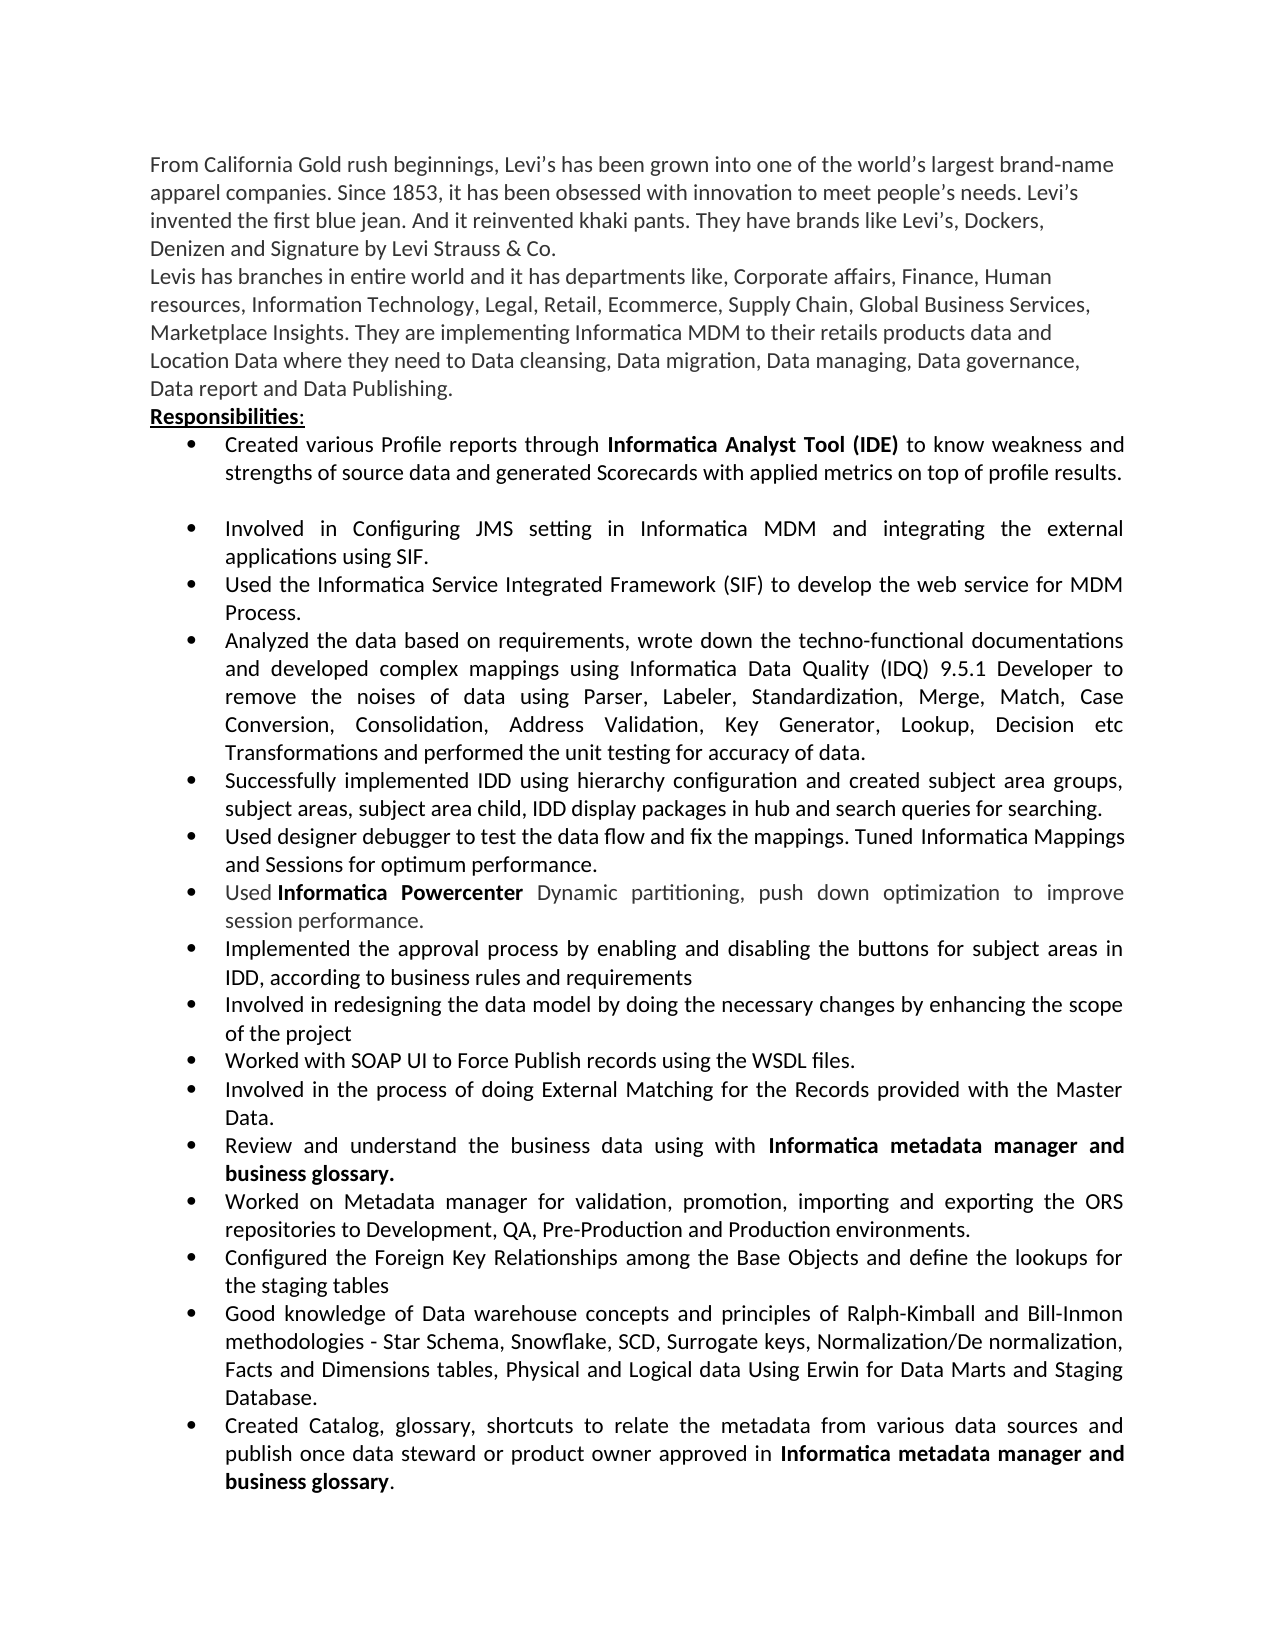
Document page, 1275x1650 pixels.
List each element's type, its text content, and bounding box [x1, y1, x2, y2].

list Good knowledge of Data warehouse concepts and principles of Ralph-Kimball and Bill-Inmon methodologies - Star Schema, Snowflake, SCD, Surrogate keys, Normalization/De normalization, Facts and Dimensions tables, Physical and Logical data Using Erwin for Data Marts and Staging Database. [187, 1299, 1125, 1411]
list Created various Profile reports through Informatica Analyst Tool (IDE) to know weakness and strengths of source data and generated Scorecards with applied metrics on top of profile results. [187, 430, 1125, 486]
list Implemented the approval process by enabling and disabling the buttons for subject areas in IDD, according to business rules and requirements [187, 934, 1125, 991]
list Used designer debugger to test the data flow and fix the mappings. Tuned Informatica Mappings and Sessions for optimum performance. [187, 822, 1125, 878]
list Created Catalog, glossary, shortcuts to relate the metadata from various data sources and publish once data steward or product owner approved in Informatica metadata manager and business glossary. [187, 1411, 1125, 1495]
list Involved in the process of doing External Matching for the Records provided with the Master Data. [187, 1075, 1125, 1131]
list Configured the Foreign Key Relationships among the Base Objects and define the lookups for the staging tables [187, 1243, 1125, 1299]
text Levis has branches in entire world and it has departments like, Corporate affairs, Finance, Human resources, Information Technology, Legal, Retail, Ecommerce, Supply Chain, Global Business Services, Marketplace Insights. They are implementing Informatica MDM to their retails products data and Location Data where they need to Data cleansing, Data migration, Data managing, Data governance, Data report and Data Publishing. [454, 262, 1125, 402]
list Involved in redesigning the data model by doing the necessary changes by enhancing the scope of the project [187, 991, 1125, 1047]
list Analyzed the data based on requirements, wrote down the techno-functional documentations and developed complex mappings using Informatica Data Quality (IDQ) 9.5.1 Developer to remove the noises of data using Parser, Labeler, Standardization, Merge, Match, Case Conversion, Consolidation, Address Validation, Key Generator, Lookup, Decision etc Transformations and performed the unit testing for accuracy of data. [187, 626, 1125, 766]
list Review and understand the business data using with Informatica metadata manager and business glossary. [187, 1131, 1125, 1187]
text Responsibilities: [150, 402, 1080, 430]
text From California Gold rush beginnings, Levi’s has been grown into one of the world’s largest brand-name apparel companies. Since 1853, it has been obsessed with innovation to meet people’s needs. Levi’s invented the first blue jean. And it reinvented khaki pants. They have brands like Levi’s, Dockers, Denizen and Signature by Levi Strauss & Co. [557, 150, 1125, 262]
list Worked with SOAP UI to Force Publish records using the WSDL files. [187, 1047, 1125, 1075]
list Used Informatica Powercenter Dynamic partitioning, push down optimization to improve session performance. [187, 878, 1125, 934]
list Involved in Configuring JMS setting in Informatica MDM and integrating the external applications using SIF. [187, 514, 1125, 570]
list Successfully implemented IDD using hierarchy configuration and created subject area groups, subject areas, subject area child, IDD display packages in hub and search queries for searching. [187, 766, 1125, 822]
list Worked on Metadata manager for validation, promotion, importing and exporting the ORS repositories to Development, QA, Pre-Production and Production environments. [187, 1187, 1125, 1243]
list Used the Informatica Service Integrated Framework (SIF) to develop the web service for MDM Process. [187, 570, 1125, 626]
